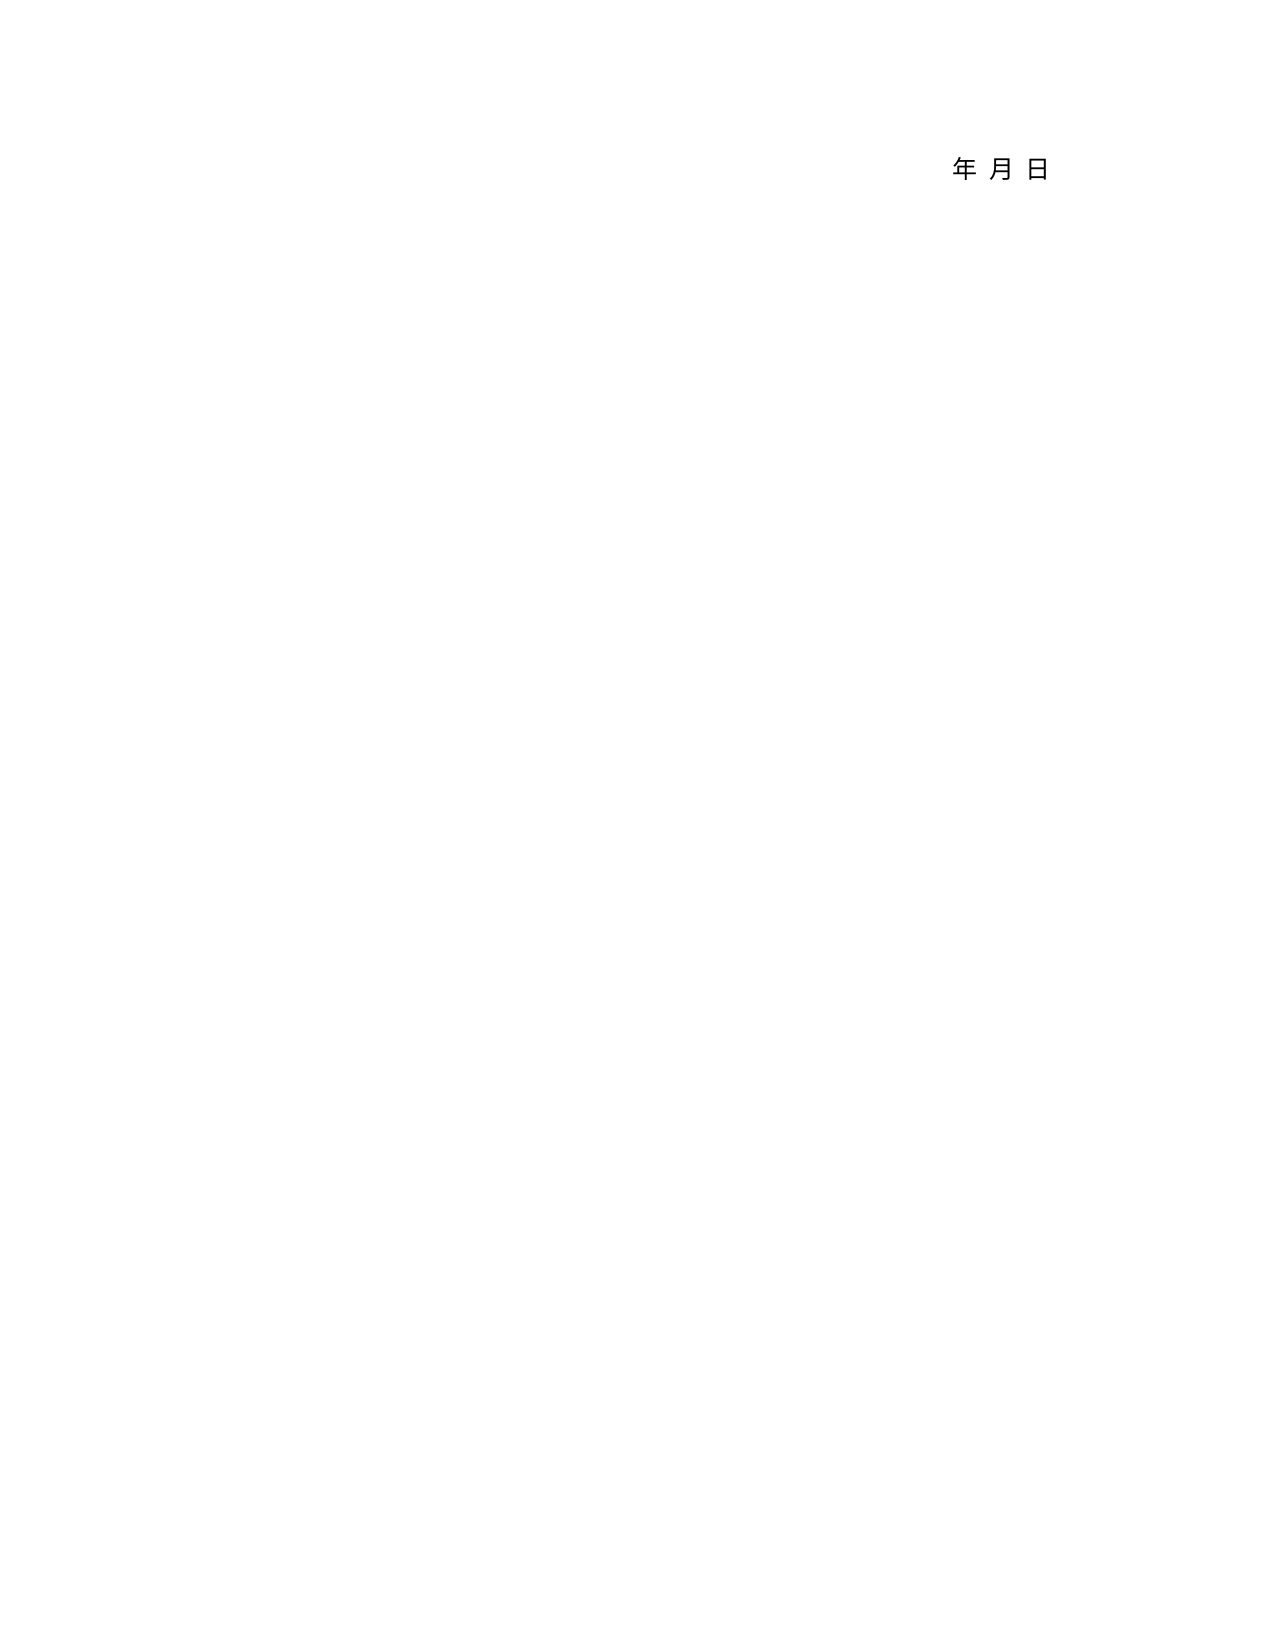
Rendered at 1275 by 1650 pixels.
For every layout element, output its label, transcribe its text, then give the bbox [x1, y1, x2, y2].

text 年 月 日 [150, 150, 1050, 186]
